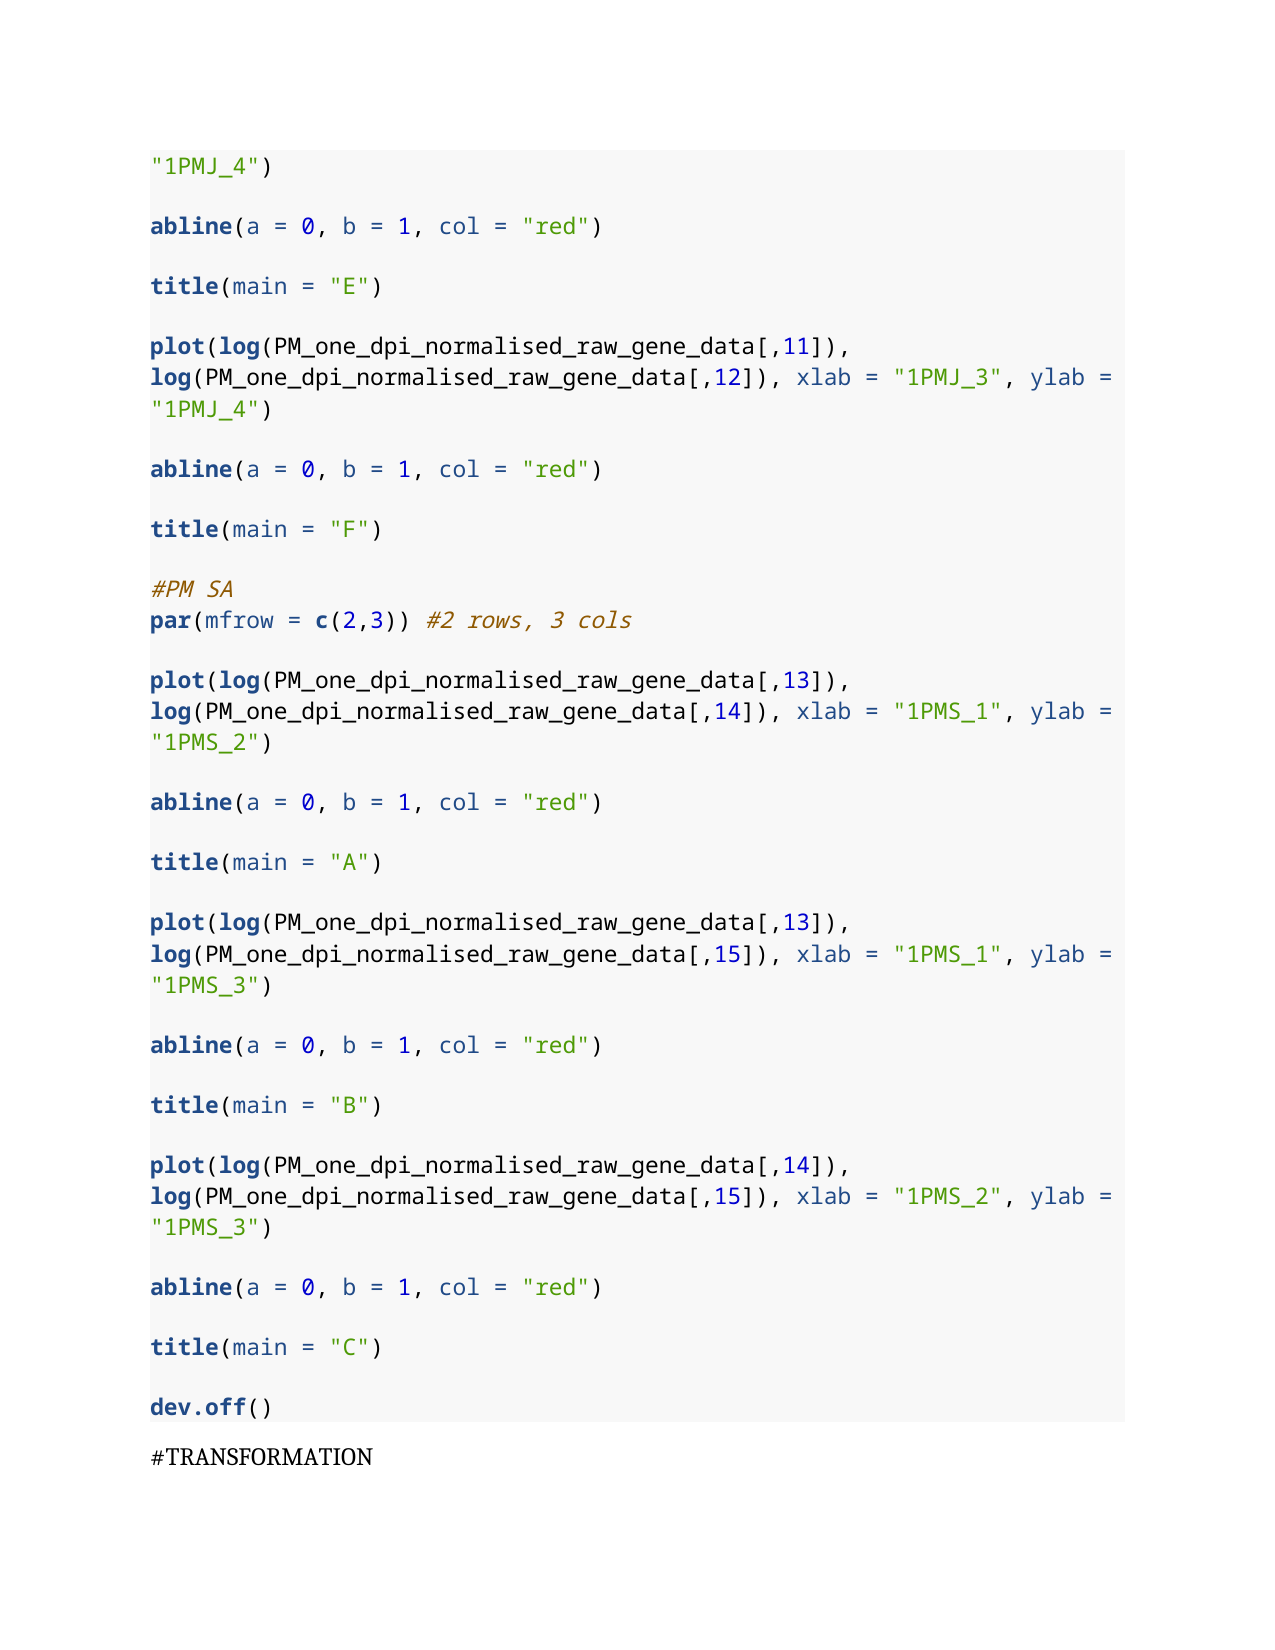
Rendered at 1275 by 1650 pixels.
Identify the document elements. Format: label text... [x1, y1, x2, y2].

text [150, 150, 1125, 1422]
text #TRANSFORMATION [150, 1443, 1125, 1472]
